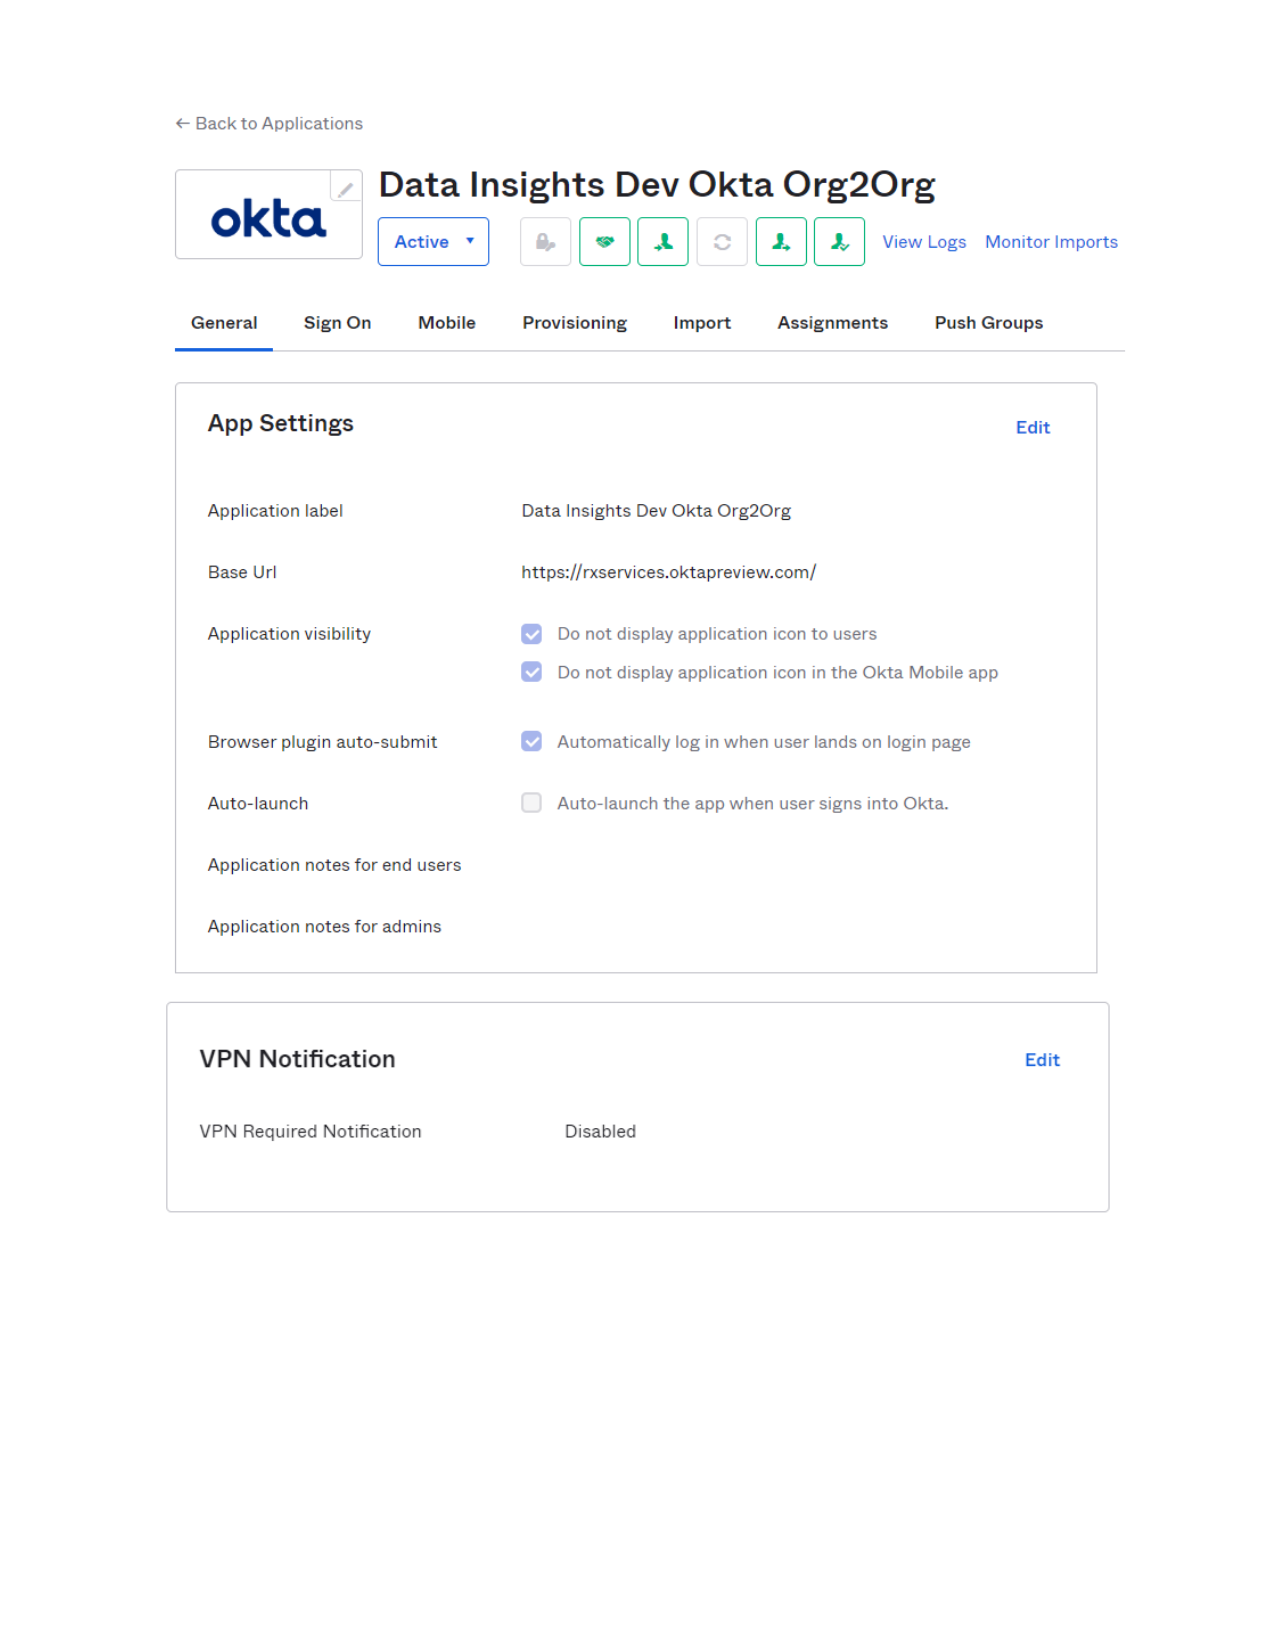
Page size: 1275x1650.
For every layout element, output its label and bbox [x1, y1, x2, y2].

picture [150, 989, 1125, 1230]
picture [150, 101, 1125, 978]
